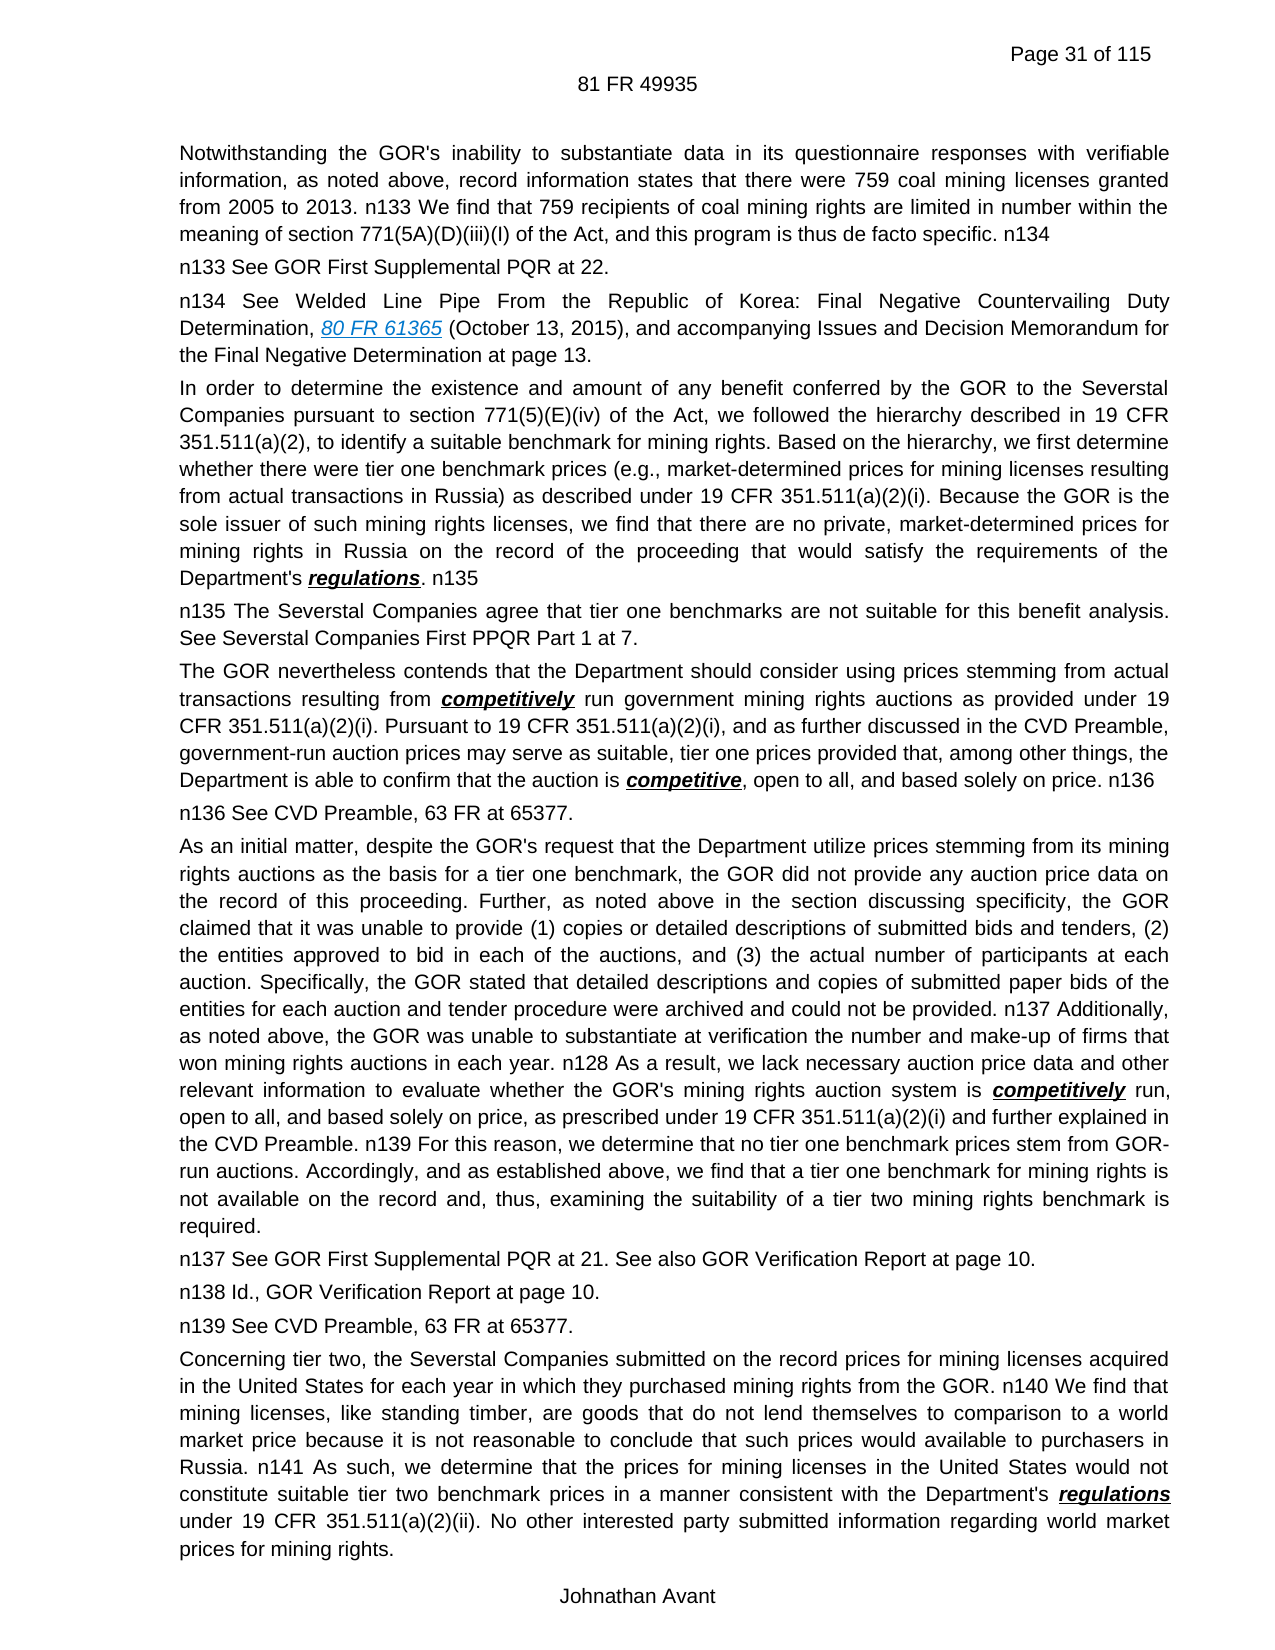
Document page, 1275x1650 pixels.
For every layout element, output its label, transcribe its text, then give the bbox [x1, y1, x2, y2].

text As an initial matter, despite the GOR's request that the Department utilize prices stemming from its mining rights auctions as the basis for a tier one benchmark, the GOR did not provide any auction price data on the record of this proceeding. Further, as noted above in the section discussing specificity, the GOR claimed that it was unable to provide (1) copies or detailed descriptions of submitted bids and tenders, (2) the entities approved to bid in each of the auctions, and (3) the actual number of participants at each auction. Specifically, the GOR stated that detailed descriptions and copies of submitted paper bids of the entities for each auction and tender procedure were archived and could not be provided. n137 Additionally, as noted above, the GOR was unable to substantiate at verification the number and make-up of firms that won mining rights auctions in each year. n128 As a result, we lack necessary auction price data and other relevant information to evaluate whether the GOR's mining rights auction system is competitively run, open to all, and based solely on price, as prescribed under 19 CFR 351.511(a)(2)(i) and further explained in the CVD Preamble. n139 For this reason, we determine that no tier one benchmark prices stem from GOR-run auctions. Accordingly, and as established above, we find that a tier one benchmark for mining rights is not available on the record and, thus, examining the suitability of a tier two mining rights benchmark is required. [179, 831, 1171, 1237]
text n139 See CVD Preamble, 63 FR at 65377. [179, 1310, 1171, 1337]
text Notwithstanding the GOR's inability to substantiate data in its questionnaire responses with verifiable information, as noted above, record information states that there were 759 coal mining licenses granted from 2005 to 2013. n133 We find that 759 recipients of coal mining rights are limited in number within the meaning of section 771(5A)(D)(iii)(I) of the Act, and this program is thus de facto specific. n134 [179, 137, 1171, 246]
text Concerning tier two, the Severstal Companies submitted on the record prices for mining licenses acquired in the United States for each year in which they purchased mining rights from the GOR. n140 We find that mining licenses, like standing timber, are goods that do not lend themselves to comparison to a world market price because it is not reasonable to conclude that such prices would available to purchasers in Russia. n141 As such, we determine that the prices for mining licenses in the United States would not constitute suitable tier two benchmark prices in a manner consistent with the Department's regulations under 19 CFR 351.511(a)(2)(ii). No other interested party submitted information regarding world market prices for mining rights. [179, 1344, 1171, 1560]
text n136 See CVD Preamble, 63 FR at 65377. [179, 798, 1171, 825]
text n134 See Welded Line Pipe From the Republic of Korea: Final Negative Countervailing Duty Determination, 80 FR 61365 (October 13, 2015), and accompanying Issues and Decision Memorandum for the Final Negative Determination at page 13. [179, 285, 1171, 367]
text In order to determine the existence and amount of any benefit conferred by the GOR to the Severstal Companies pursuant to section 771(5)(E)(iv) of the Act, we followed the hierarchy described in 19 CFR 351.511(a)(2), to identify a suitable benchmark for mining rights. Based on the hierarchy, we first determine whether there were tier one benchmark prices (e.g., market-determined prices for mining licenses resulting from actual transactions in Russia) as described under 19 CFR 351.511(a)(2)(i). Because the GOR is the sole issuer of such mining rights licenses, we find that there are no private, market-determined prices for mining rights in Russia on the record of the proceeding that would satisfy the requirements of the Department's regulations. n135 [179, 373, 1171, 589]
text n138 Id., GOR Verification Report at page 10. [179, 1277, 1171, 1304]
text n137 See GOR First Supplemental PQR at 21. See also GOR Verification Report at page 10. [179, 1244, 1171, 1271]
text n133 See GOR First Supplemental PQR at 22. [179, 252, 1171, 279]
text n135 The Severstal Companies agree that tier one benchmarks are not suitable for this benefit analysis. See Severstal Companies First PPQR Part 1 at 7. [179, 596, 1171, 650]
text The GOR nevertheless contends that the Department should consider using prices stemming from actual transactions resulting from competitively run government mining rights auctions as provided under 19 CFR 351.511(a)(2)(i). Pursuant to 19 CFR 351.511(a)(2)(i), and as further discussed in the CVD Preamble, government-run auction prices may serve as suitable, tier one prices provided that, among other things, the Department is able to confirm that the auction is competitive, open to all, and based solely on price. n136 [179, 656, 1171, 792]
